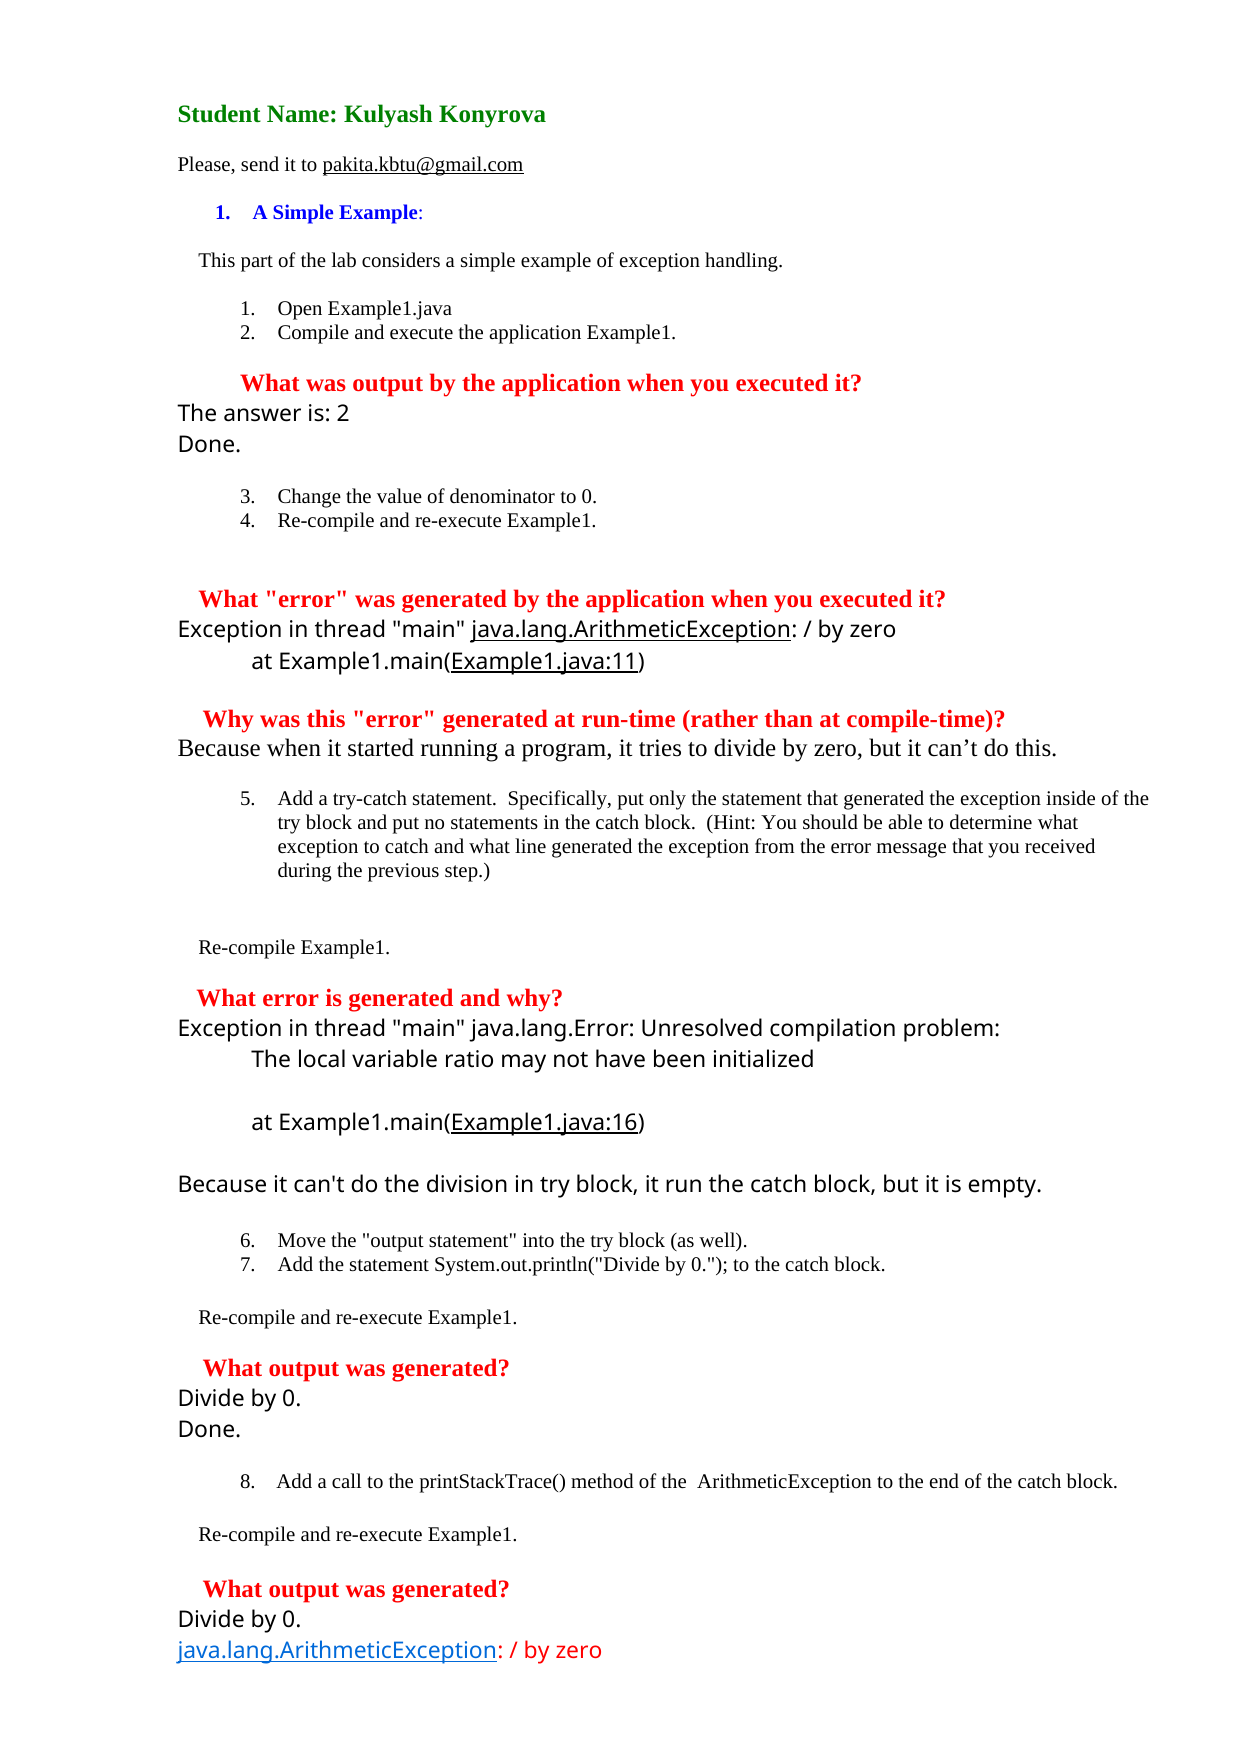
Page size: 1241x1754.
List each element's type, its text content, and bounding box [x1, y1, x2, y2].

list Compile and execute the application Example1. [240, 320, 1152, 344]
text Because it can't do the division in try block, it run the catch block, but it is empty. [177, 1168, 1152, 1199]
list Re-compile and re-execute Example1. [240, 508, 1152, 532]
text Re-compile and re-execute Example1. [177, 1521, 1152, 1546]
text What output was generated? [177, 1574, 1152, 1603]
text Divide by 0. [177, 1382, 1152, 1413]
text Re-compile and re-execute Example1. [177, 1305, 1152, 1329]
text Done. [177, 1413, 1152, 1444]
list Change the value of denominator to 0. [240, 484, 1152, 508]
text Exception in thread "main" java.lang.ArithmeticException: / by zero [177, 613, 1152, 644]
list Move the "output statement" into the try block (as well). [240, 1228, 1152, 1252]
text at Example1.main(Example1.java:16) [177, 1106, 1152, 1137]
text What error is generated and why? Exception in thread "main" java.lang.Error: Unresolved compilation problem: [177, 983, 1152, 1043]
text Student Name: Kulyash Konyrova [177, 99, 1152, 128]
list Open Example1.java [240, 296, 1152, 320]
text at Example1.main(Example1.java:11) [177, 644, 1152, 676]
text Re-compile Example1. [177, 935, 1152, 959]
text This part of the lab considers a simple example of exception handling. [177, 248, 1152, 272]
text What was output by the application when you executed it? [240, 368, 1152, 397]
text Done. [177, 428, 1152, 459]
text Please, send it to pakita.kbtu@gmail.com [177, 152, 1152, 176]
text Why was this "error" generated at run-time (rather than at compile-time)? [177, 704, 1152, 733]
text 8. Add a call to the printStackTrace() method of the ArithmeticException to the end of the catch block. [240, 1469, 1152, 1493]
text The local variable ratio may not have been initialized [177, 1043, 1152, 1074]
text What output was generated? [177, 1353, 1152, 1382]
list Add the statement System.out.println("Divide by 0."); to the catch block. [240, 1252, 1152, 1276]
text What "error" was generated by the application when you executed it? [177, 584, 1152, 613]
text java.lang.ArithmeticException: / by zero [177, 1634, 1152, 1666]
list A Simple Example: [215, 200, 1152, 224]
text Because when it started running a program, it tries to divide by zero, but it can’t do this. [177, 733, 1152, 762]
list Add a try-catch statement. Specifically, put only the statement that generated the exception inside of the try block and put no statements in the catch block. (Hint: You should be able to determine what exception to catch and what line generated the exception from the error message that you received during the previous step.) [240, 786, 1152, 882]
text Divide by 0. [177, 1603, 1152, 1634]
text The answer is: 2 [177, 397, 1152, 428]
